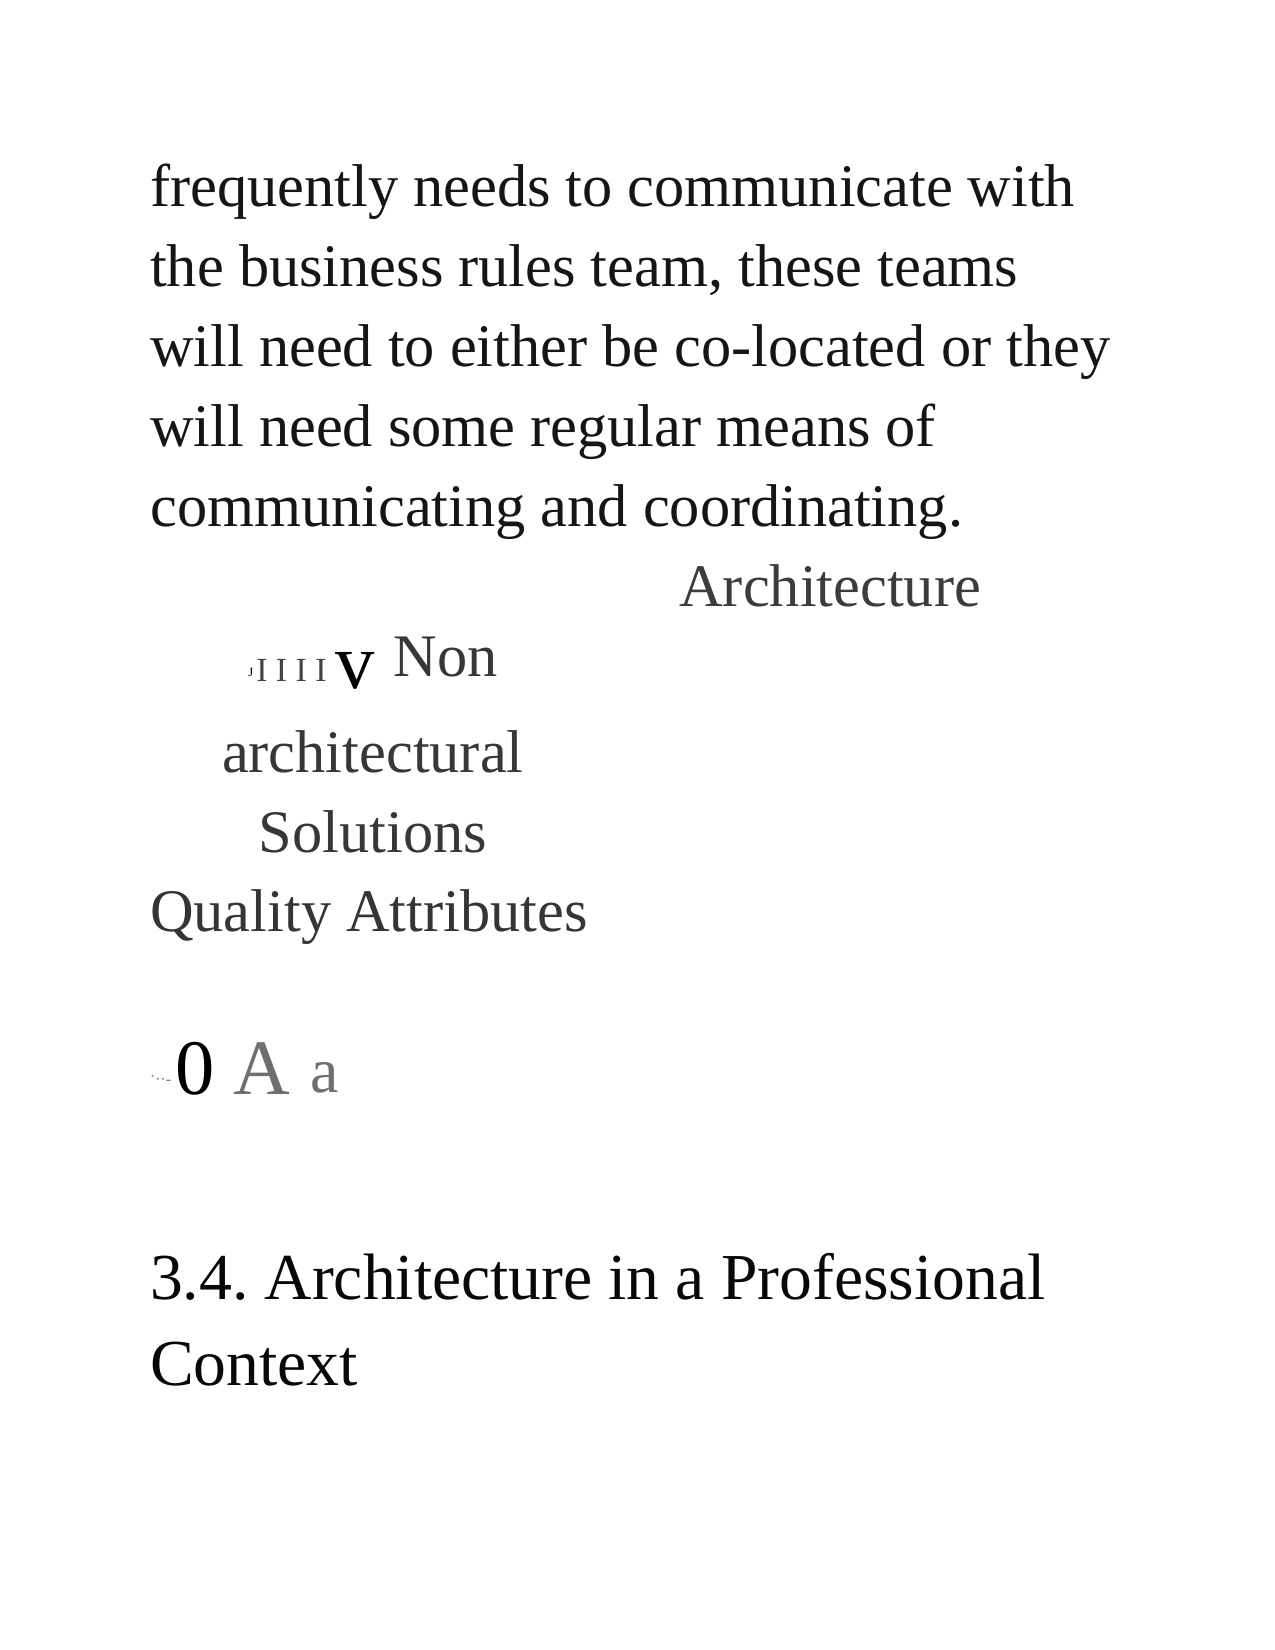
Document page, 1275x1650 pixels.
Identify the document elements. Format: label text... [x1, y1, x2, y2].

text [150, 150, 1125, 539]
text 3.4. Architecture in a Professional Context [150, 1238, 1125, 1400]
text ·­·­·- 0 A a [150, 955, 1125, 1111]
text Architecture [679, 549, 1125, 619]
text J I I I I v Non architectural Solutions [150, 549, 596, 865]
text Quality Attributes [150, 875, 596, 945]
